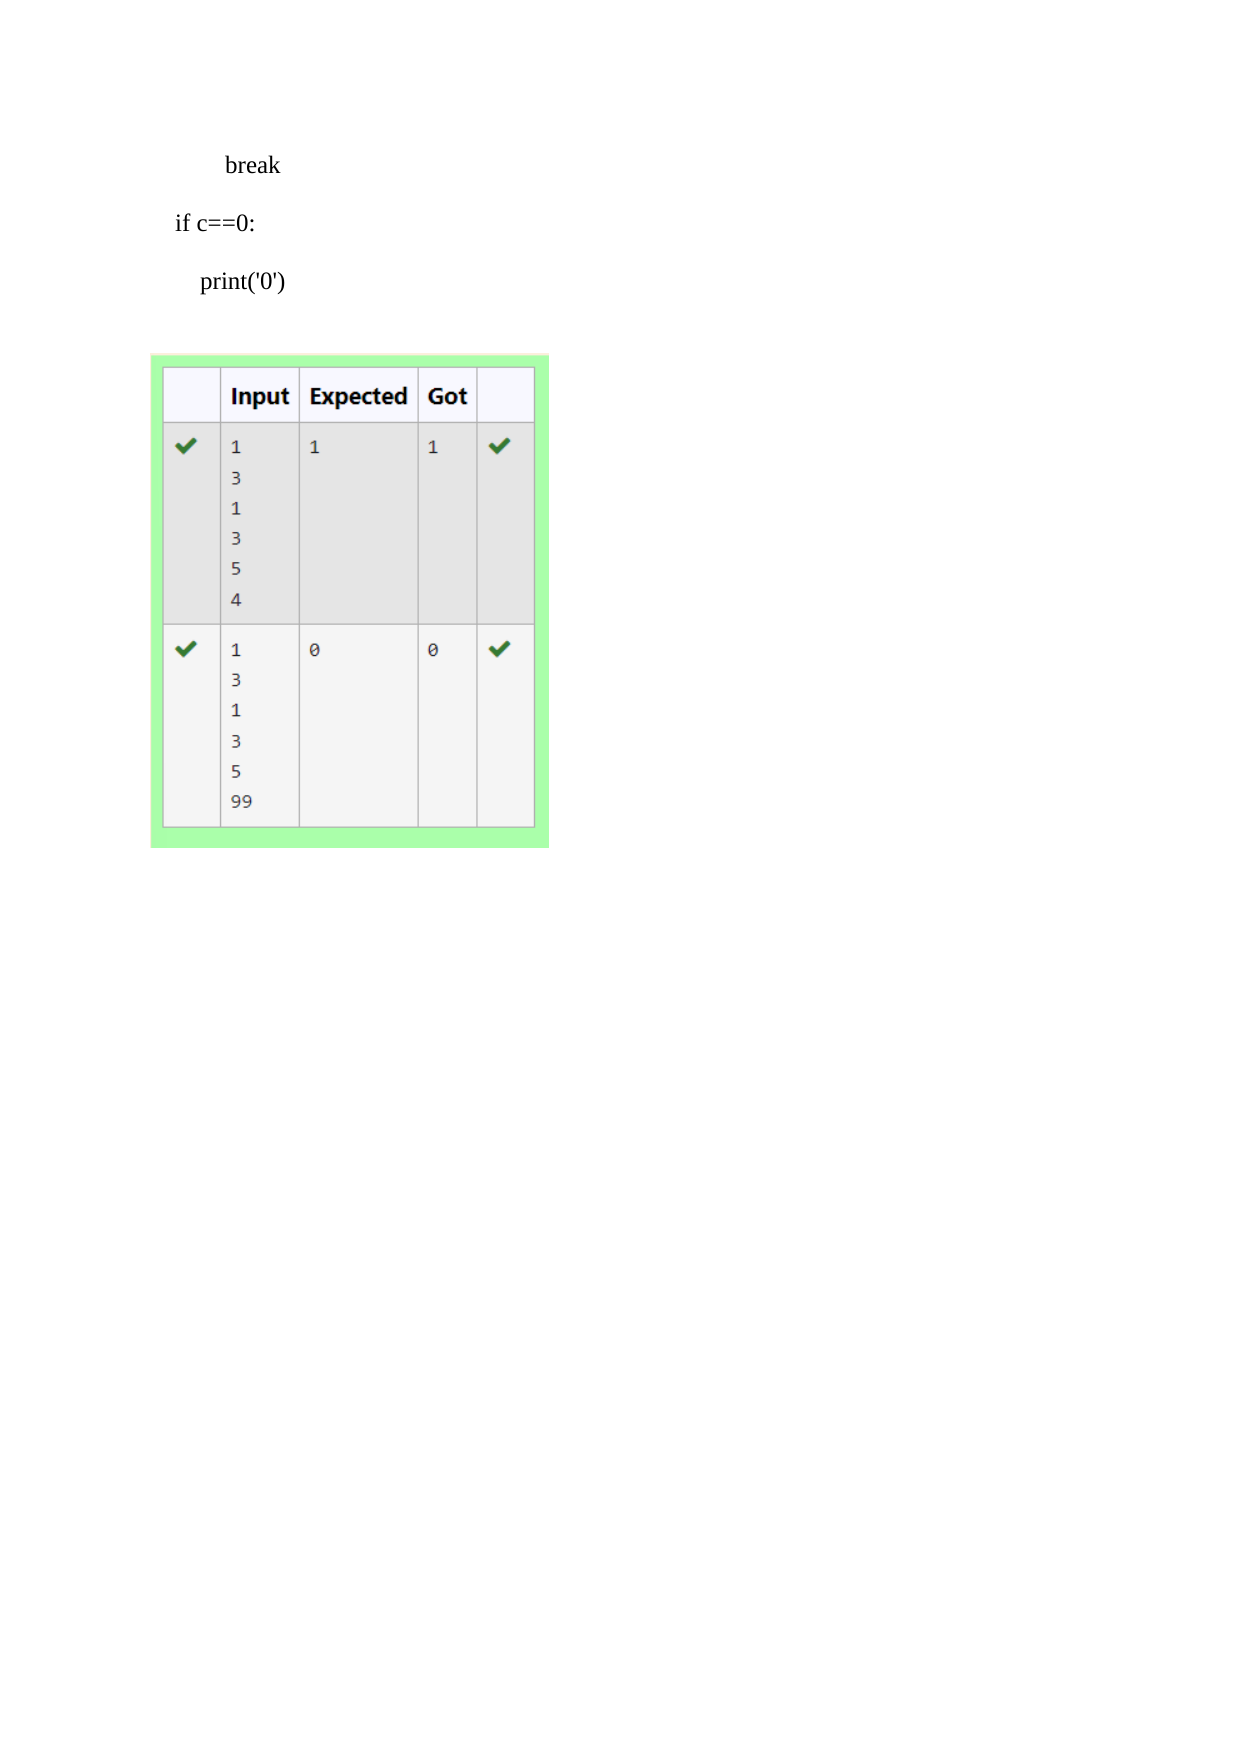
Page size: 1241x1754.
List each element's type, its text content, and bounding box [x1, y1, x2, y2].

text print('0') [150, 266, 1090, 294]
text if c==0: [150, 208, 1090, 237]
text break [150, 150, 1090, 179]
picture [150, 353, 549, 848]
